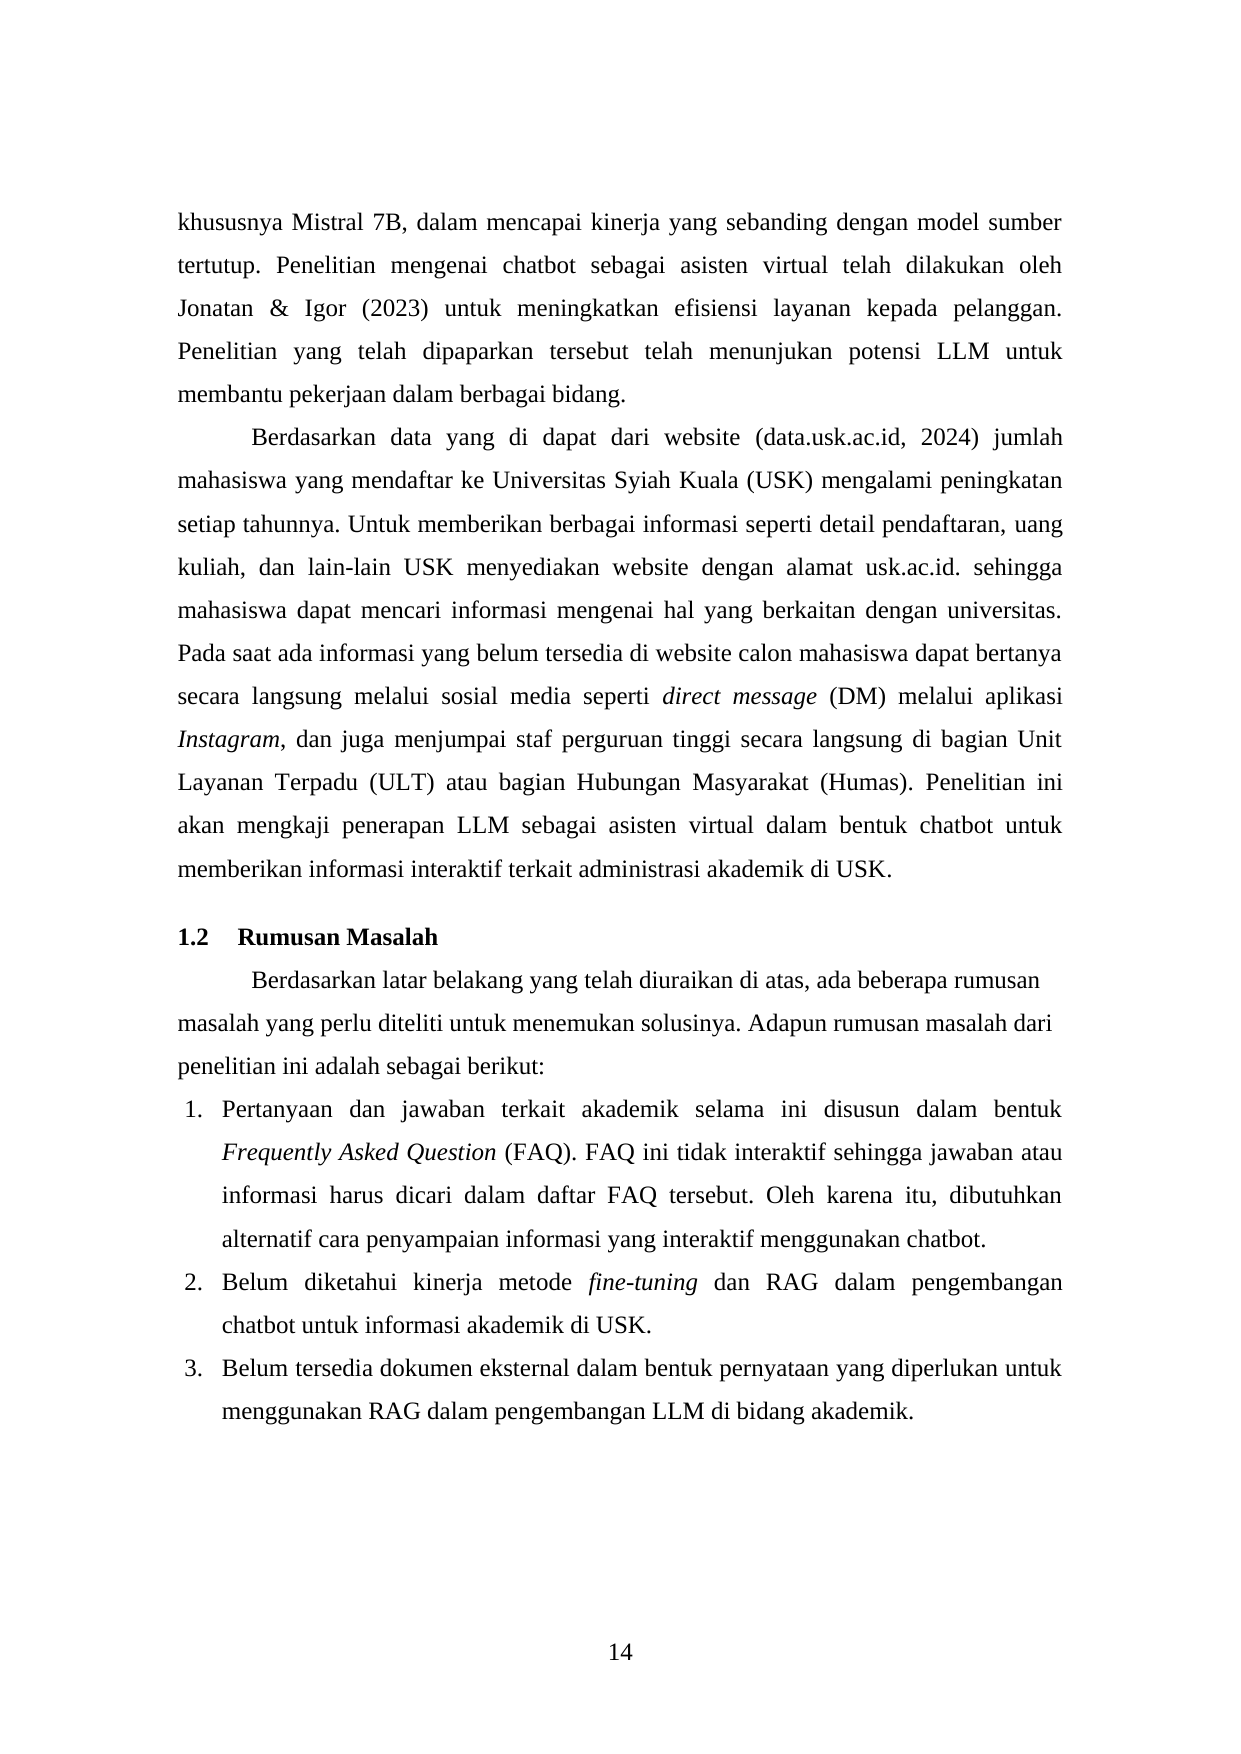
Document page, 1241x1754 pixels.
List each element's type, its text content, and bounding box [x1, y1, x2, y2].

list Pertanyaan dan jawaban terkait akademik selama ini disusun dalam bentuk Frequently Asked Question (FAQ). FAQ ini tidak interaktif sehingga jawaban atau informasi harus dicari dalam daftar FAQ tersebut. Oleh karena itu, dibutuhkan alternatif cara penyampaian informasi yang interaktif menggunakan chatbot. [184, 1094, 1063, 1252]
subtitle Rumusan Masalah [177, 922, 1063, 951]
text Berdasarkan latar belakang yang telah diuraikan di atas, ada beberapa rumusan masalah yang perlu diteliti untuk menemukan solusinya. Adapun rumusan masalah dari penelitian ini adalah sebagai berikut: [177, 965, 1063, 1080]
text Berdasarkan data yang di dapat dari website (data.usk.ac.id, 2024) jumlah mahasiswa yang mendaftar ke Universitas Syiah Kuala (USK) mengalami peningkatan setiap tahunnya. Untuk memberikan berbagai informasi seperti detail pendaftaran, uang kuliah, dan lain-lain USK menyediakan website dengan alamat usk.ac.id. sehingga mahasiswa dapat mencari informasi mengenai hal yang berkaitan dengan universitas. Pada saat ada informasi yang belum tersedia di website calon mahasiswa dapat bertanya secara langsung melalui sosial media seperti direct message (DM) melalui aplikasi Instagram, dan juga menjumpai staf perguruan tinggi secara langsung di bagian Unit Layanan Terpadu (ULT) atau bagian Hubungan Masyarakat (Humas). Penelitian ini akan mengkaji penerapan LLM sebagai asisten virtual dalam bentuk chatbot untuk memberikan informasi interaktif terkait administrasi akademik di USK. [177, 422, 1063, 882]
list Belum diketahui kinerja metode fine-tuning dan RAG dalam pengembangan chatbot untuk informasi akademik di USK. [184, 1267, 1063, 1339]
list Belum tersedia dokumen eksternal dalam bentuk pernyataan yang diperlukan untuk menggunakan RAG dalam pengembangan LLM di bidang akademik. [184, 1353, 1063, 1425]
